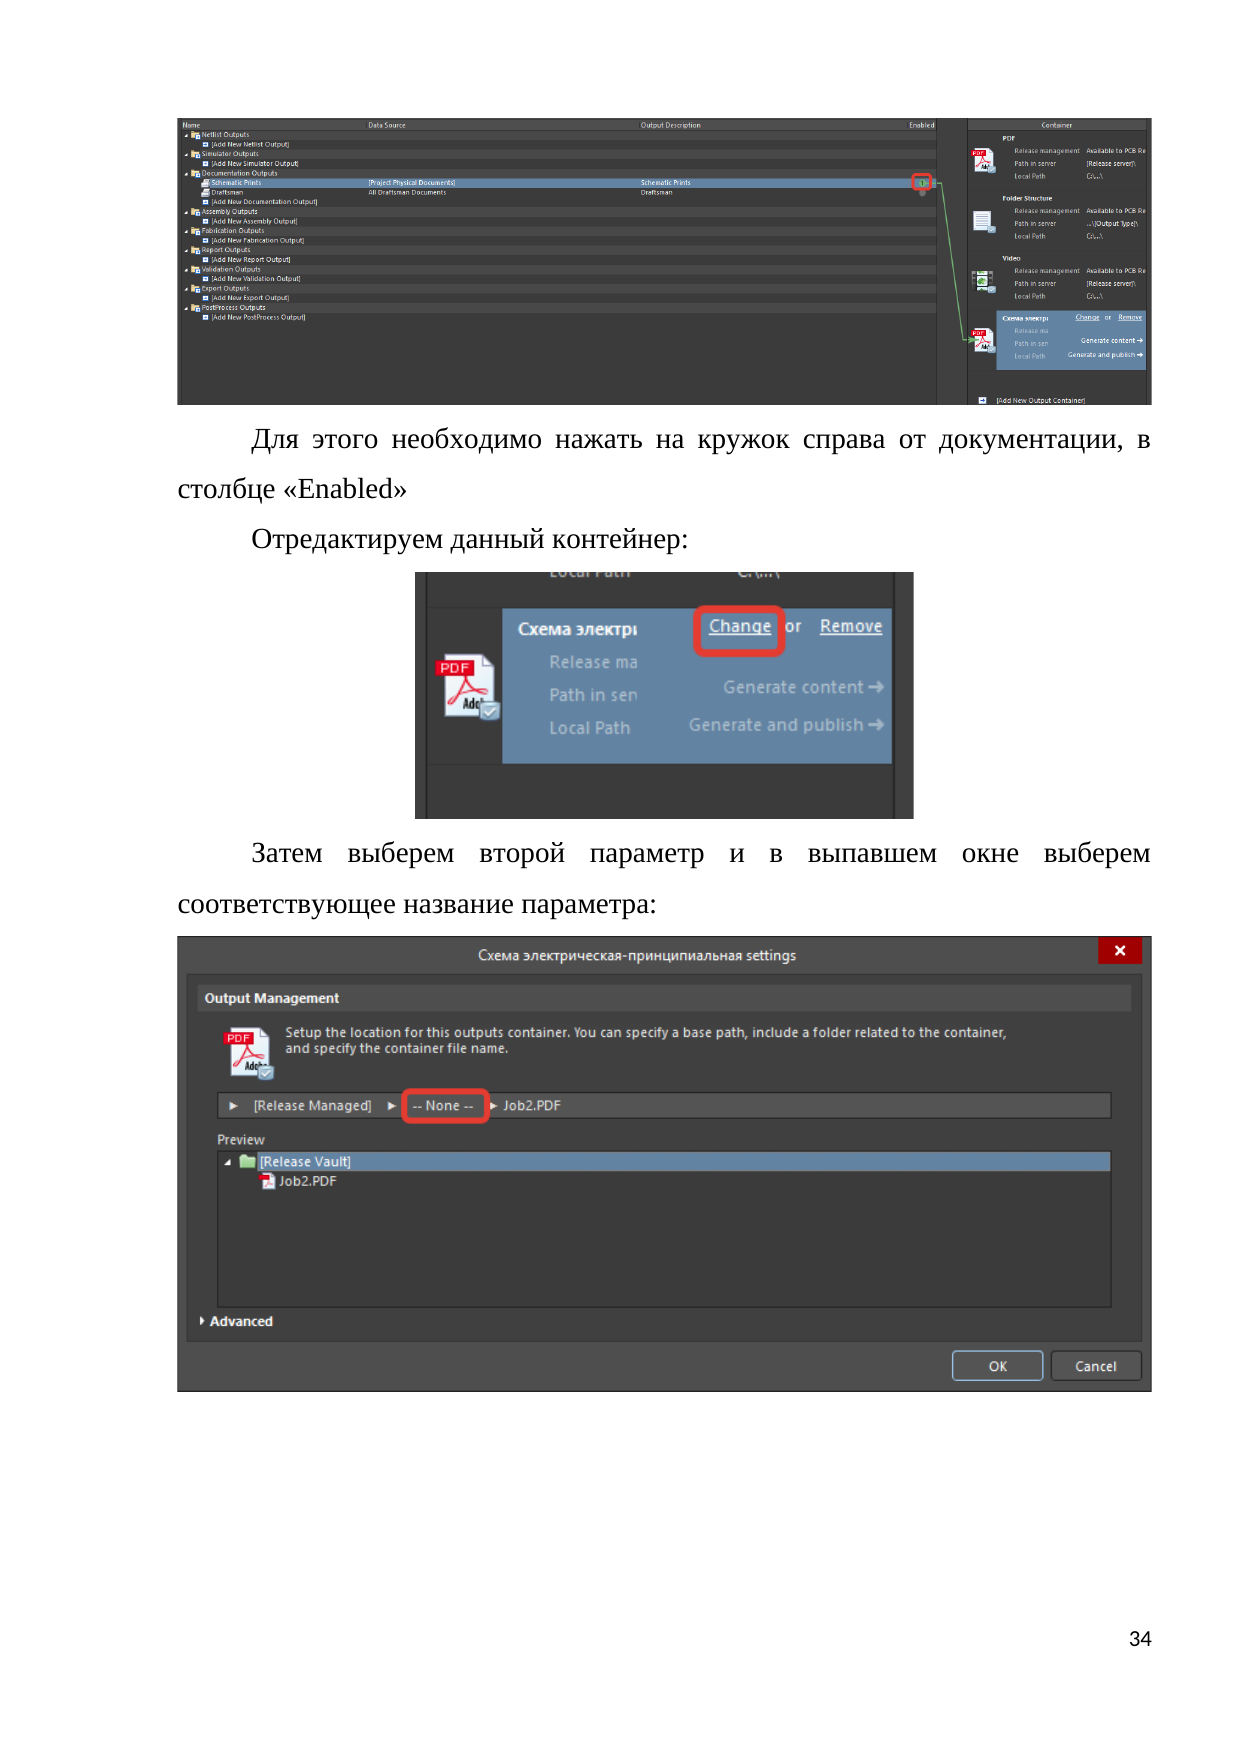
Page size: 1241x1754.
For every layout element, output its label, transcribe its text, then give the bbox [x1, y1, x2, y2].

text Отредактируем данный контейнер: [177, 522, 1152, 555]
text Затем выберем второй параметр и в выпавшем окне выберем соответствующее название параметра: [177, 836, 1152, 919]
text Для этого необходимо нажать на кружок справа от документации, в столбце «Enabled» [177, 421, 1152, 505]
picture [177, 118, 1152, 405]
picture [177, 936, 1152, 1392]
picture [415, 572, 914, 819]
